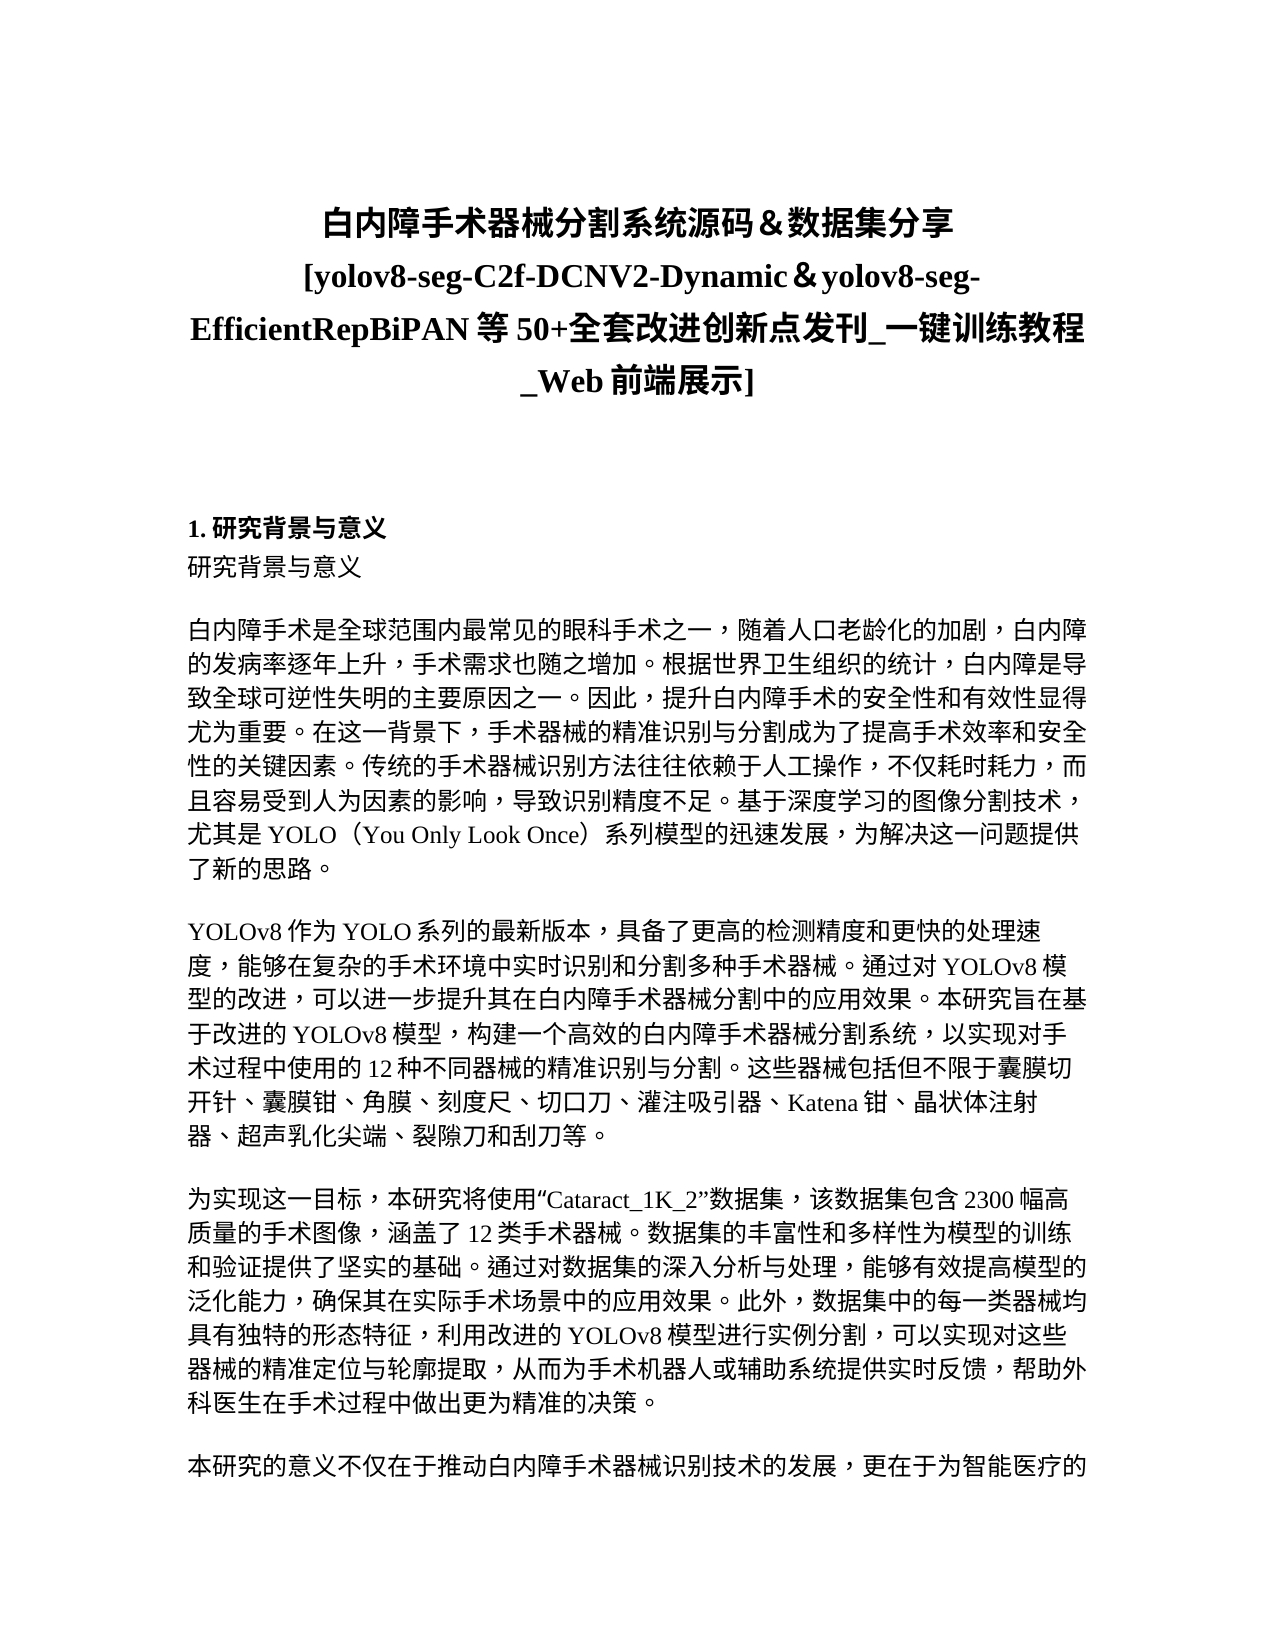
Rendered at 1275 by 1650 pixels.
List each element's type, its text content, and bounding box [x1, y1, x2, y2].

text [187, 550, 1087, 1482]
subtitle 1. 研究背景与意义 [187, 511, 1087, 545]
subtitle 白内障手术器械分割系统源码＆数据集分享 [yolov8-seg-C2f-DCNV2-Dynamic＆yolov8-seg-EfficientRepBiPAN等50+全套改进创新点发刊_一键训练教程_Web前端展示] [187, 200, 1087, 402]
